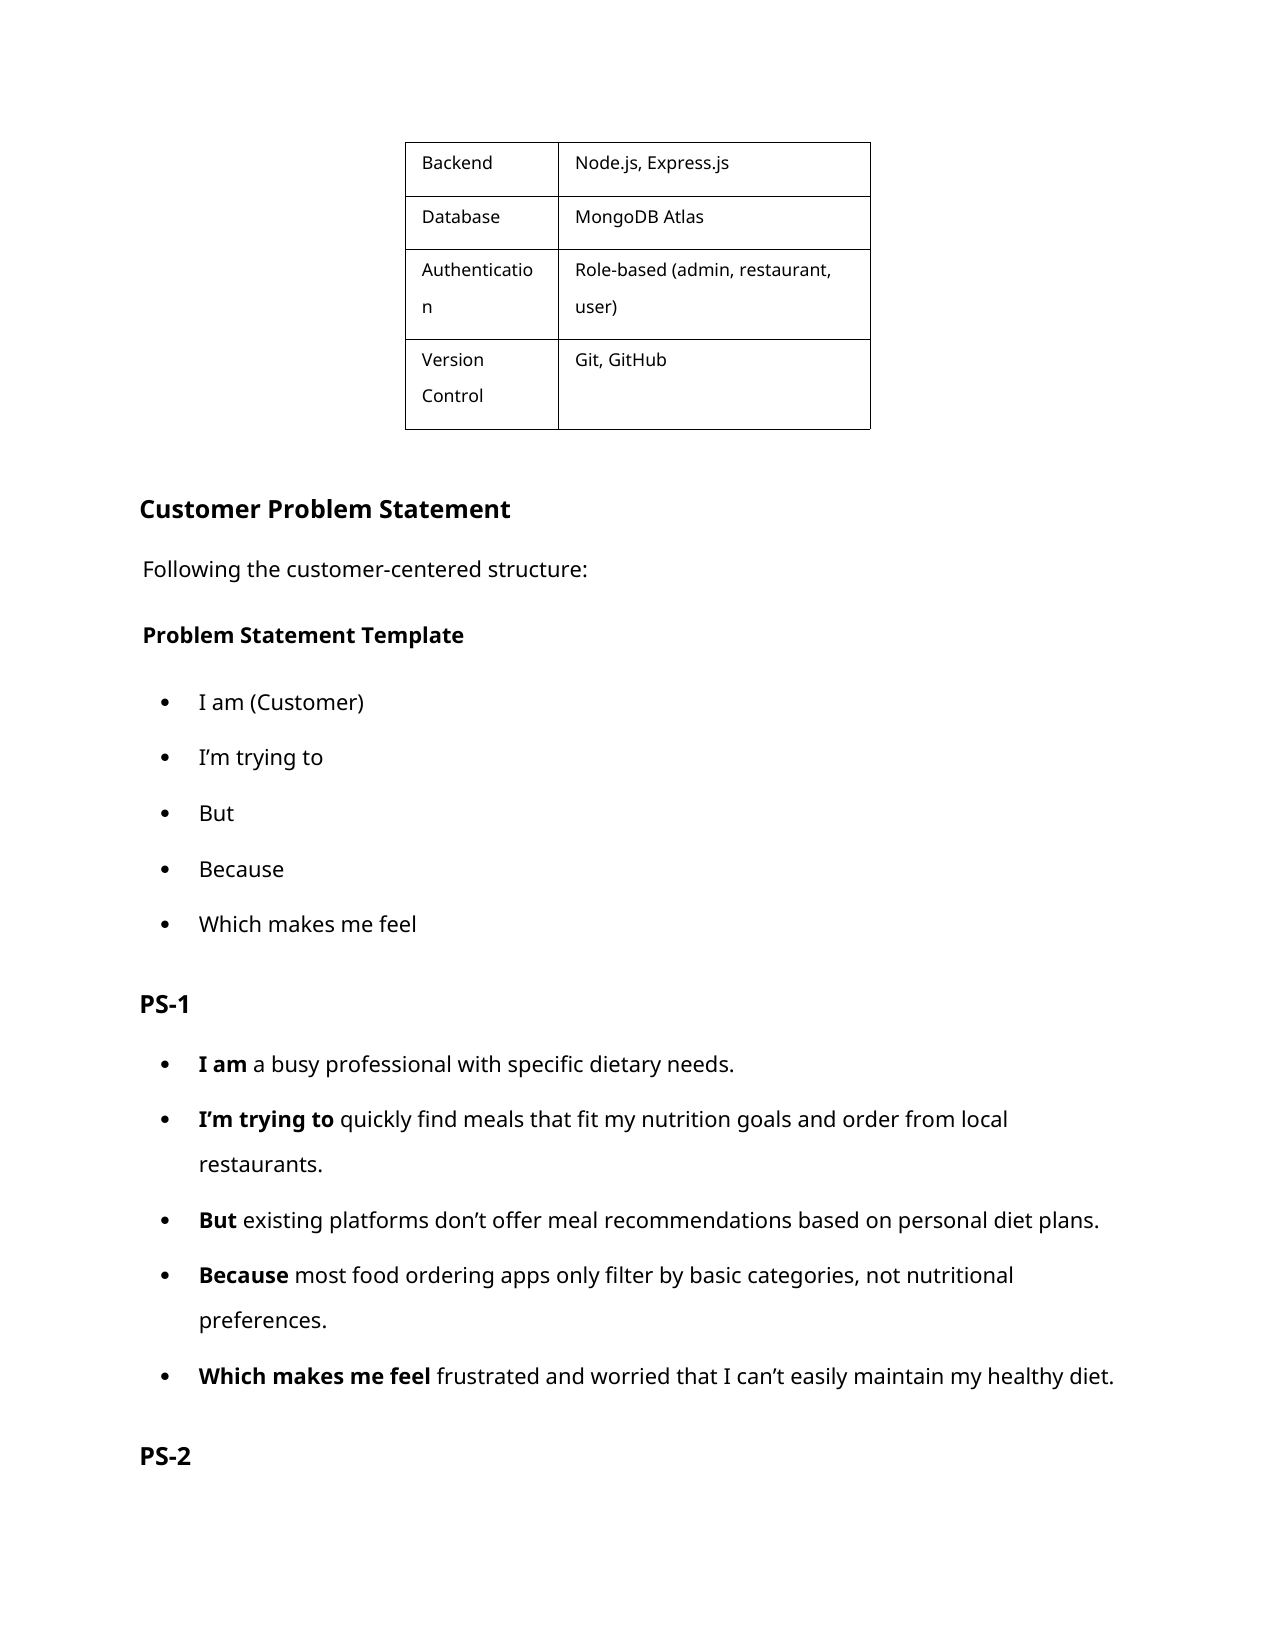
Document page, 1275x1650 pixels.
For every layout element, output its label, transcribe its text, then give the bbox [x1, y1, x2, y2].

list I am a busy professional with specific dietary needs. [161, 1049, 1133, 1078]
list Because [161, 854, 1133, 883]
list But [161, 798, 1133, 828]
text PS-1 [139, 987, 1133, 1021]
text Following the customer-centered structure: [142, 554, 1133, 583]
table_cell Backend [406, 143, 558, 196]
list I am (Customer) [161, 687, 1133, 717]
text Customer Problem Statement [139, 492, 1133, 526]
table_cell Version Control [406, 340, 558, 429]
table_cell Authentication [406, 250, 558, 339]
table_cell MongoDB Atlas [559, 197, 870, 249]
list Because most food ordering apps only filter by basic categories, not nutritional preferences. [161, 1260, 1133, 1335]
list But existing platforms don’t offer meal recommendations based on personal diet plans. [161, 1205, 1133, 1234]
table_cell Node.js, Express.js [559, 143, 870, 196]
list I’m trying to quickly find meals that fit my nutrition goals and order from local restaurants. [161, 1104, 1133, 1179]
table_cell Database [406, 197, 558, 249]
list Which makes me feel frustrated and worried that I can’t easily maintain my healthy diet. [161, 1361, 1133, 1390]
table_cell Git, GitHub [559, 340, 870, 429]
list I’m trying to [161, 742, 1133, 772]
table_cell Role-based (admin, restaurant, user) [559, 250, 870, 339]
text Problem Statement Template [142, 620, 1133, 650]
list Which makes me feel [161, 909, 1133, 939]
text PS-2 [139, 1438, 1133, 1472]
